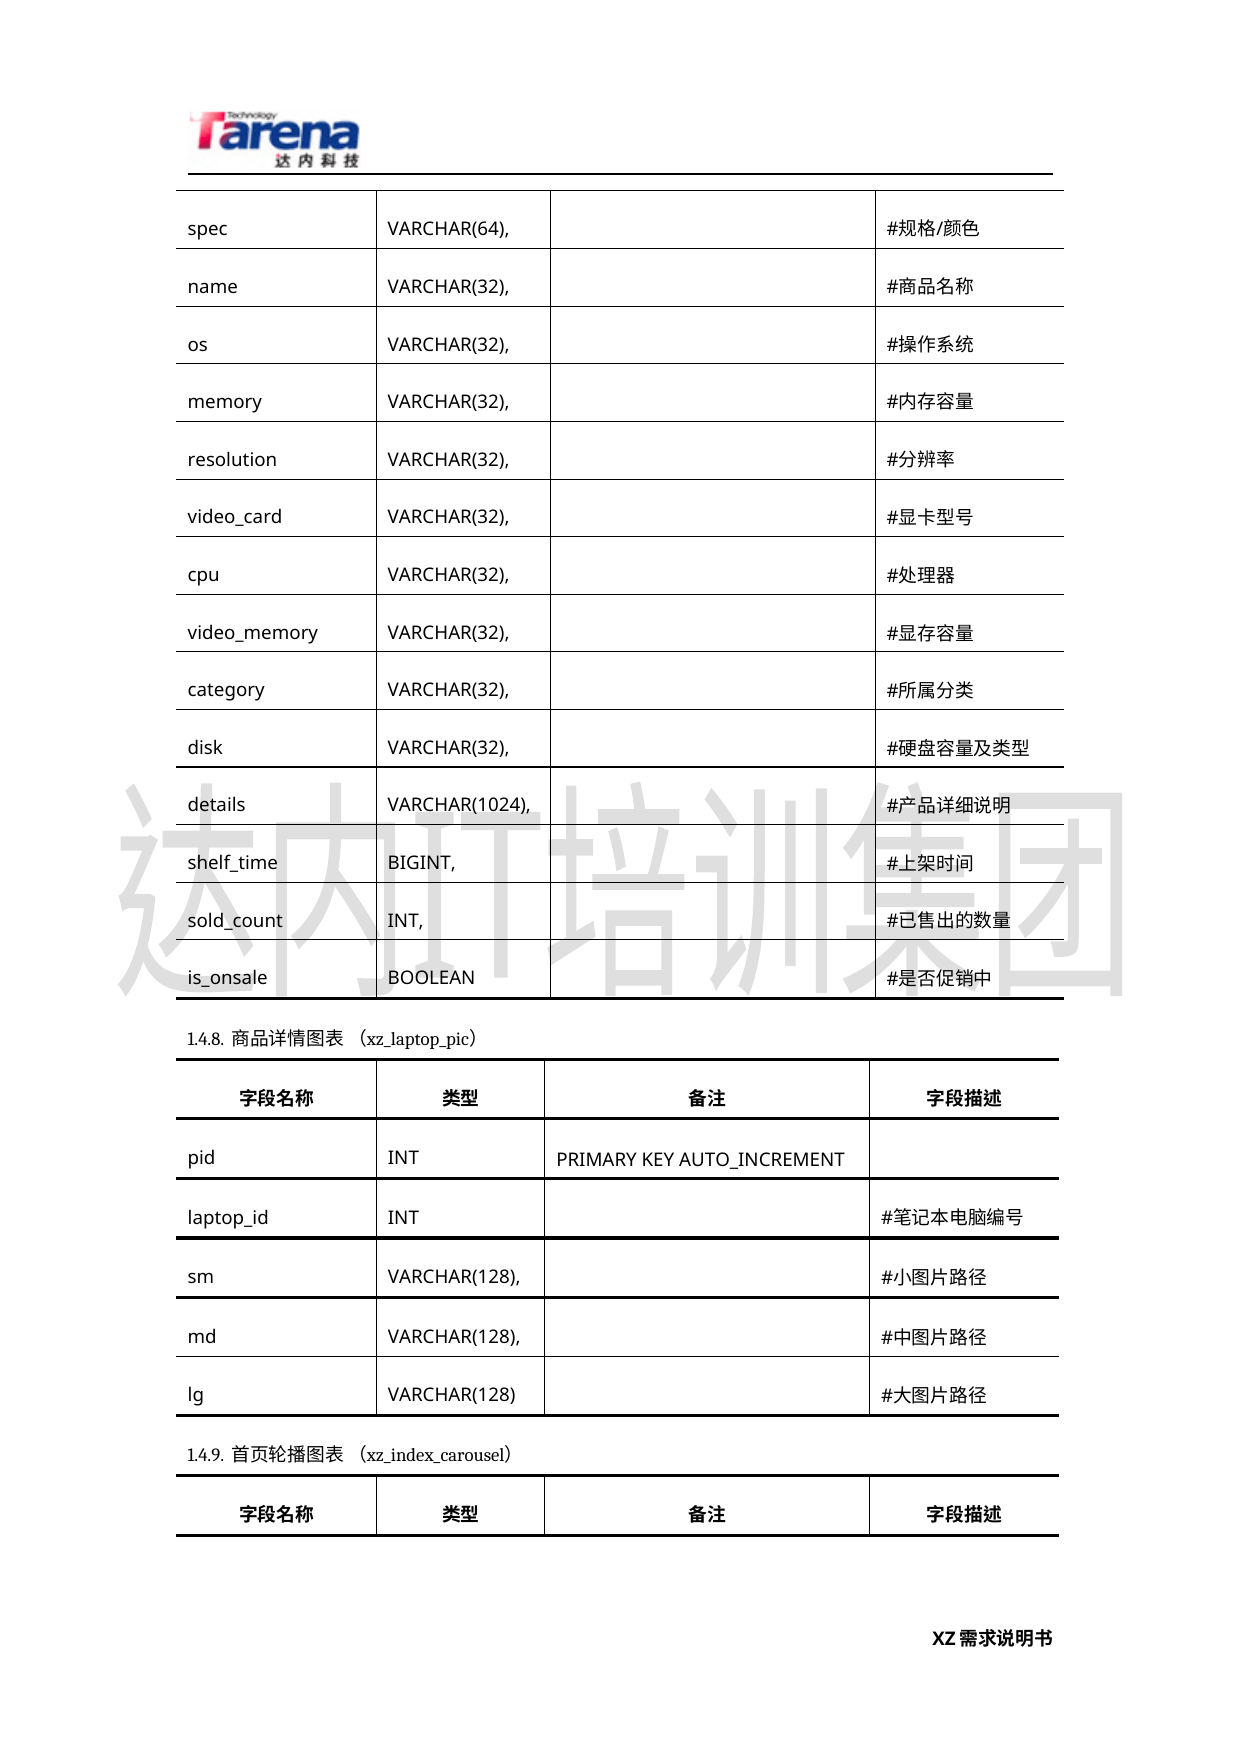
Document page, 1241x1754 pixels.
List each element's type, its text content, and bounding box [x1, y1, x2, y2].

table_cell VARCHAR(32), [377, 422, 550, 478]
table_cell #操作系统 [876, 307, 1064, 363]
table_cell #处理器 [876, 537, 1064, 594]
table_cell video_memory [176, 595, 376, 651]
table_cell #笔记本电脑编号 [870, 1180, 1059, 1236]
table_cell [551, 422, 875, 478]
table_header 备注 [545, 1477, 869, 1534]
table_cell [551, 537, 875, 594]
table_cell #小图片路径 [870, 1240, 1059, 1296]
table_cell shelf_time [176, 825, 376, 882]
table_cell video_card [176, 480, 376, 536]
table_cell VARCHAR(128), [377, 1299, 544, 1356]
table_cell #硬盘容量及类型 [876, 710, 1064, 766]
table_cell [545, 1299, 869, 1356]
table_cell #显卡型号 [876, 480, 1064, 536]
table_cell #显存容量 [876, 595, 1064, 651]
table_cell details [176, 768, 376, 824]
table_cell [870, 1120, 1059, 1177]
table_cell VARCHAR(32), [377, 710, 550, 766]
table_cell #商品名称 [876, 249, 1064, 306]
table_cell [545, 1180, 869, 1236]
table_cell [551, 307, 875, 363]
table_header 类型 [377, 1061, 544, 1117]
table_cell [545, 1357, 869, 1413]
table_header 字段描述 [870, 1477, 1059, 1534]
table_cell VARCHAR(32), [377, 249, 550, 306]
table_cell [545, 1240, 869, 1296]
table_cell #规格/颜色 [876, 191, 1064, 248]
table_cell BIGINT, [377, 825, 550, 882]
table_cell cpu [176, 537, 376, 594]
table_cell VARCHAR(128), [377, 1240, 544, 1296]
table_cell #是否促销中 [876, 940, 1064, 997]
table_cell #中图片路径 [870, 1299, 1059, 1356]
picture [187, 109, 361, 171]
table_cell VARCHAR(128) [377, 1357, 544, 1413]
table_cell [551, 768, 875, 824]
table_cell name [176, 249, 376, 306]
table_cell is_onsale [176, 940, 376, 997]
table_cell pid [176, 1120, 376, 1177]
table_cell #上架时间 [876, 825, 1064, 882]
table_cell VARCHAR(32), [377, 307, 550, 363]
table_cell [551, 940, 875, 997]
table_cell [551, 652, 875, 709]
table_cell [551, 364, 875, 421]
table_cell [551, 825, 875, 882]
table_cell sm [176, 1240, 376, 1296]
table_cell lg [176, 1357, 376, 1413]
table_cell INT [377, 1180, 544, 1236]
subtitle 首页轮播图表 （xz_index_carousel） [187, 1437, 1053, 1470]
table_cell #所属分类 [876, 652, 1064, 709]
table_cell [551, 883, 875, 939]
table_cell os [176, 307, 376, 363]
table_header 字段名称 [176, 1061, 376, 1117]
table_header 字段描述 [870, 1061, 1059, 1117]
table_header 备注 [545, 1061, 869, 1117]
table_cell PRIMARY KEY AUTO_INCREMENT [545, 1120, 869, 1177]
table_cell VARCHAR(32), [377, 652, 550, 709]
table_cell laptop_id [176, 1180, 376, 1236]
table_cell md [176, 1299, 376, 1356]
table_cell spec [176, 191, 376, 248]
table_cell #大图片路径 [870, 1357, 1059, 1413]
table_cell VARCHAR(32), [377, 364, 550, 421]
table_cell [551, 710, 875, 766]
table_cell [551, 595, 875, 651]
table_cell VARCHAR(1024), [377, 768, 550, 824]
table_cell VARCHAR(32), [377, 595, 550, 651]
table_cell memory [176, 364, 376, 421]
table_cell category [176, 652, 376, 709]
table_cell disk [176, 710, 376, 766]
table_header 字段名称 [176, 1477, 376, 1534]
table_cell VARCHAR(64), [377, 191, 550, 248]
table_cell resolution [176, 422, 376, 478]
table_cell #已售出的数量 [876, 883, 1064, 939]
table_cell [551, 480, 875, 536]
table_cell sold_count [176, 883, 376, 939]
table_cell [551, 249, 875, 306]
subtitle 商品详情图表 （xz_laptop_pic） [187, 1021, 1053, 1053]
table_cell [551, 191, 875, 248]
table_cell #产品详细说明 [876, 768, 1064, 824]
table_cell #分辨率 [876, 422, 1064, 478]
table_cell INT, [377, 883, 550, 939]
table_header 类型 [377, 1477, 544, 1534]
table_cell INT [377, 1120, 544, 1177]
table_cell VARCHAR(32), [377, 537, 550, 594]
table_cell BOOLEAN [377, 940, 550, 997]
table_cell VARCHAR(32), [377, 480, 550, 536]
table_cell #内存容量 [876, 364, 1064, 421]
